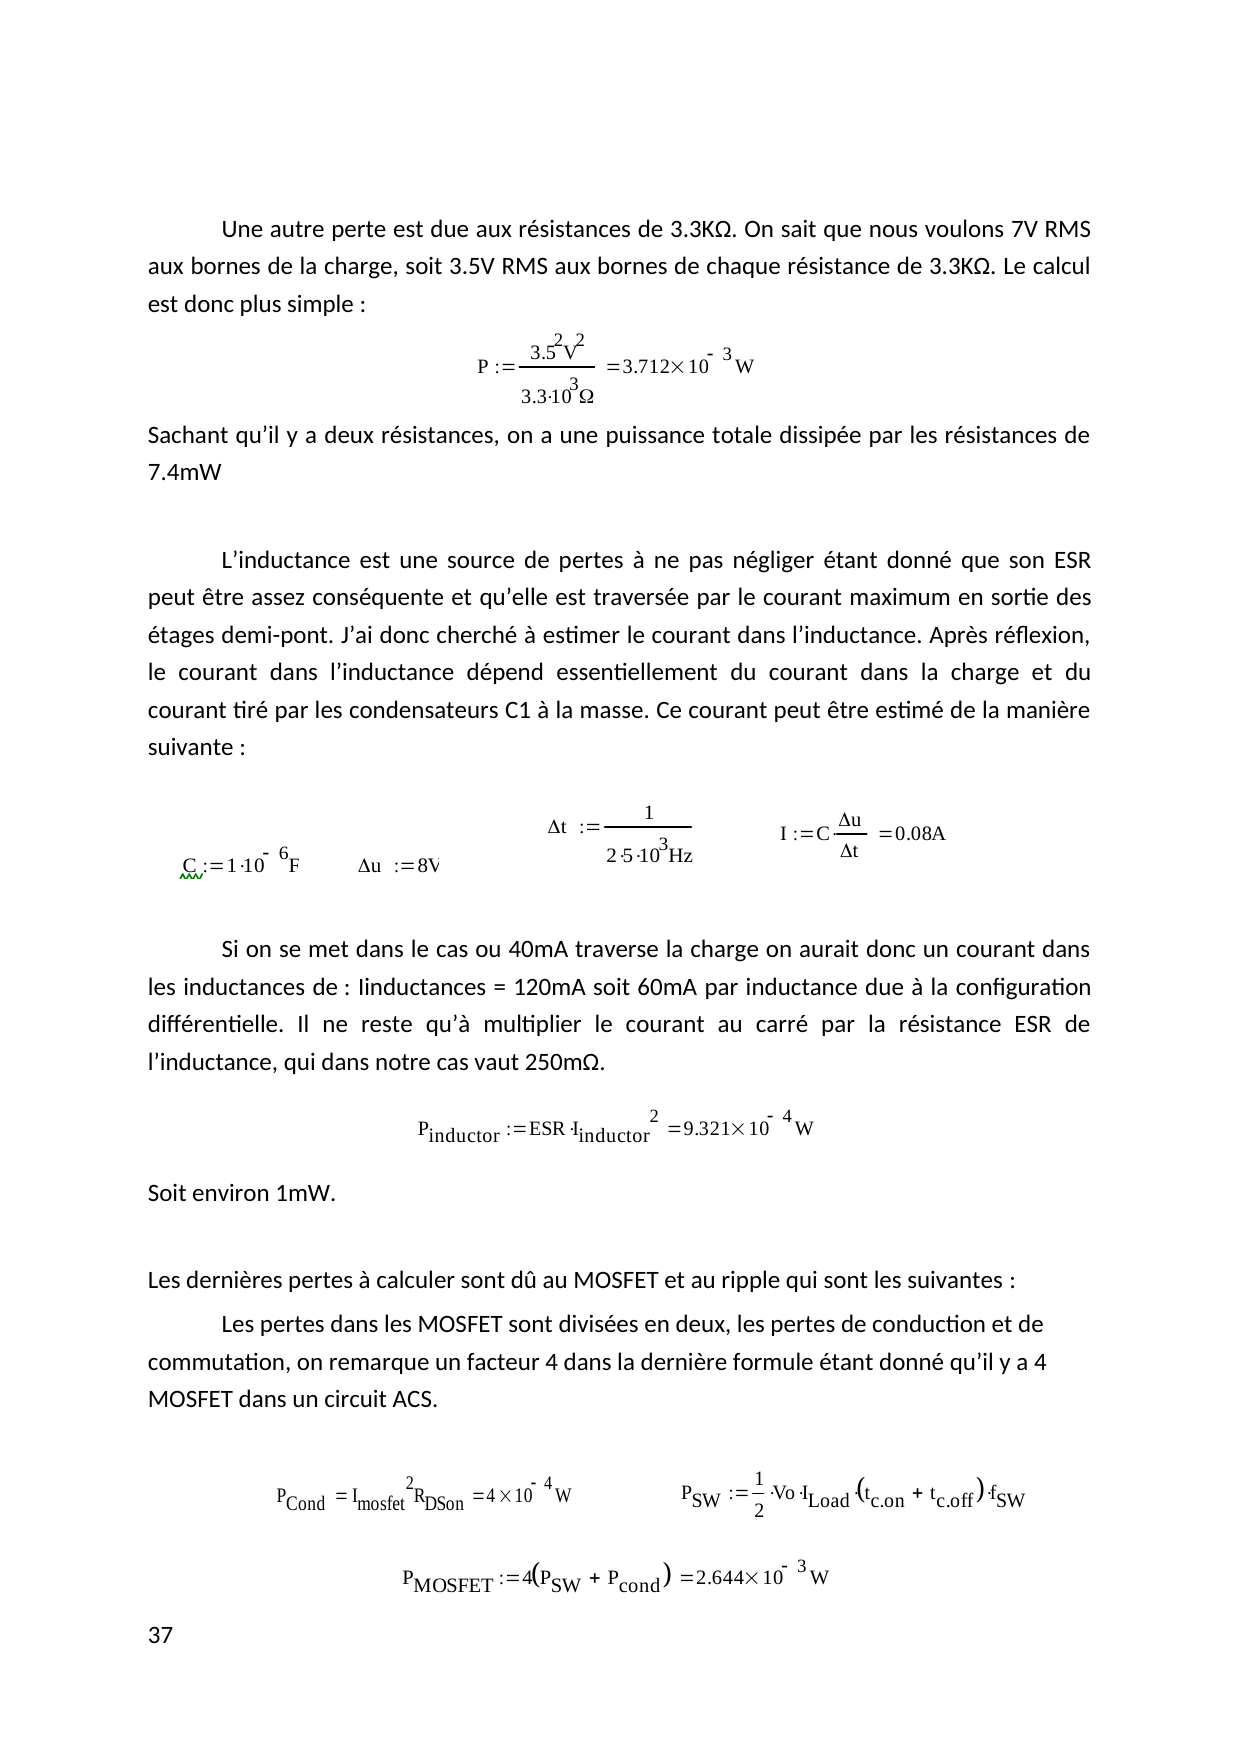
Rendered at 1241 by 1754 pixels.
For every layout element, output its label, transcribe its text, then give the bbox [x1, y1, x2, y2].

text Si on se met dans le cas ou 40mA traverse la charge on aurait donc un courant dans les inductances de : Iinductances = 120mA soit 60mA par inductance due à la configuration différentielle. Il ne reste qu’à multiplier le courant au carré par la résistance ESR de l’inductance, qui dans notre cas vaut 250mΩ. [148, 926, 1093, 1076]
text Une autre perte est due aux résistances de 3.3KΩ. On sait que nous voulons 7V RMS aux bornes de la charge, soit 3.5V RMS aux bornes de chaque résistance de 3.3KΩ. Le calcul est donc plus simple : [148, 206, 1093, 318]
text L’inductance est une source de pertes à ne pas négliger étant donné que son ESR peut être assez conséquente et qu’elle est traversée par le courant maximum en sortie des étages demi-pont. J’ai donc cherché à estimer le courant dans l’inductance. Après réflexion, le courant dans l’inductance dépend essentiellement du courant dans la charge et du courant tiré par les condensateurs C1 à la masse. Ce courant peut être estimé de la manière suivante : [148, 537, 1093, 762]
text Sachant qu’il y a deux résistances, on a une puissance totale dissipée par les résistances de 7.4mW [148, 412, 1093, 487]
text Les dernières pertes à calculer sont dû au MOSFET et au ripple qui sont les suivantes : [148, 1257, 1093, 1295]
text Soit environ 1mW. [148, 1170, 1093, 1207]
text Les pertes dans les MOSFET sont divisées en deux, les pertes de conduction et de commutation, on remarque un facteur 4 dans la dernière formule étant donné qu’il y a 4 MOSFET dans un circuit ACS. [148, 1301, 1093, 1414]
